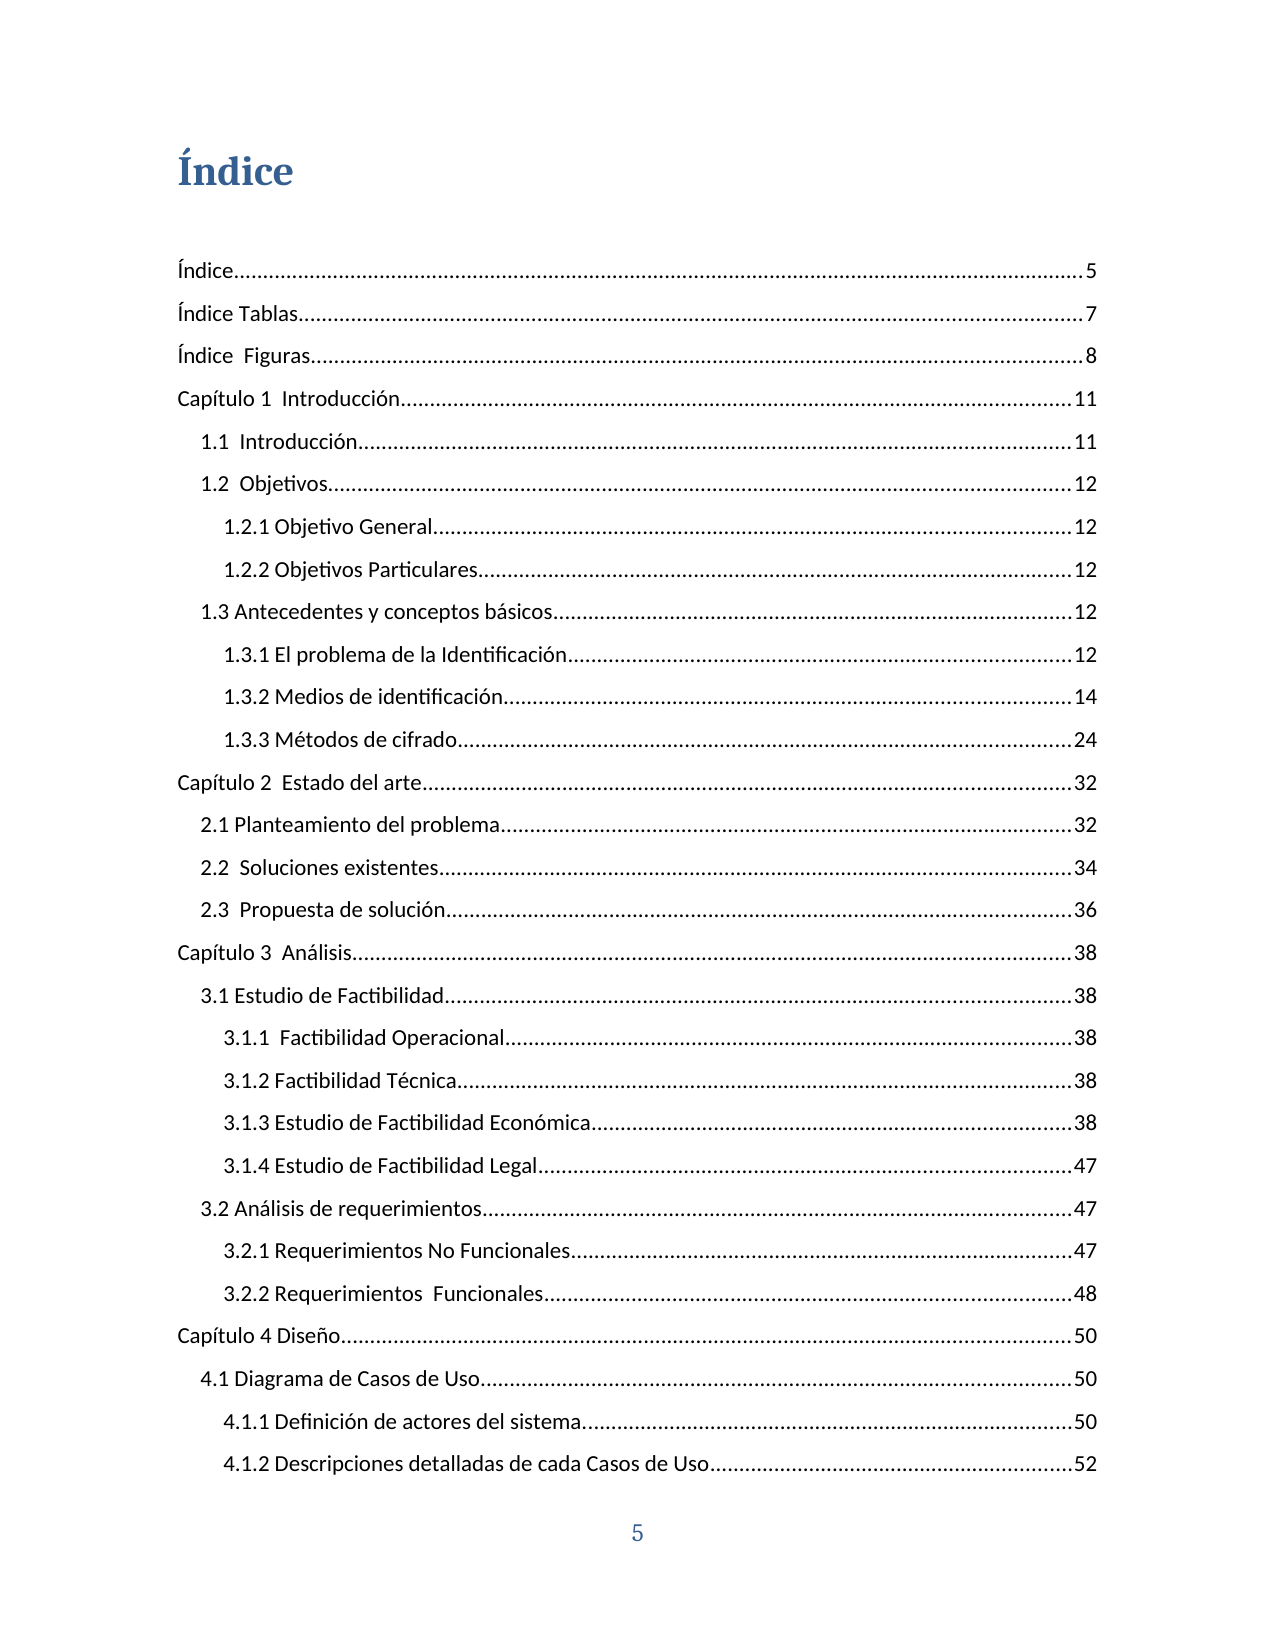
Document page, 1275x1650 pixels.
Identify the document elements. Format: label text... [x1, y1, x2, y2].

text 3.1.3 Estudio de Factibilidad Económica 38 [223, 1108, 1098, 1137]
text 3.2.1 Requerimientos No Funcionales 47 [223, 1236, 1098, 1264]
text Índice 5 [177, 256, 1098, 284]
text Capítulo 3 Análisis 38 [177, 938, 1098, 966]
text Capítulo 1 Introducción 11 [177, 384, 1098, 412]
text 2.3 Propuesta de solución 36 [200, 896, 1098, 923]
text 4.1.1 Definición de actores del sistema. 50 [223, 1407, 1098, 1435]
text Capítulo 4 Diseño 50 [177, 1322, 1098, 1349]
text 3.2.2 Requerimientos Funcionales 48 [223, 1279, 1098, 1307]
text 1.2.2 Objetivos Particulares 12 [223, 555, 1098, 583]
text 1.2.1 Objetivo General 12 [223, 512, 1098, 540]
text 3.2 Análisis de requerimientos 47 [200, 1194, 1098, 1222]
text 2.1 Planteamiento del problema 32 [200, 810, 1098, 838]
subtitle Índice [177, 148, 1098, 196]
text 1.2 Objetivos 12 [200, 469, 1098, 497]
text 1.3 Antecedentes y conceptos básicos 12 [200, 597, 1098, 625]
text 3.1.4 Estudio de Factibilidad Legal 47 [223, 1151, 1098, 1179]
text 3.1.1 Factibilidad Operacional 38 [223, 1023, 1098, 1051]
text 1.3.2 Medios de identificación 14 [223, 682, 1098, 711]
text 4.1 Diagrama de Casos de Uso 50 [200, 1364, 1098, 1392]
text Capítulo 2 Estado del arte 32 [177, 768, 1098, 796]
text 1.3.1 El problema de la Identificación 12 [223, 640, 1098, 668]
text Índice Figuras 8 [177, 342, 1098, 370]
text 4.1.2 Descripciones detalladas de cada Casos de Uso 52 [223, 1449, 1098, 1477]
text 2.2 Soluciones existentes 34 [200, 853, 1098, 881]
text 1.1 Introducción 11 [200, 427, 1098, 455]
text Índice Tablas 7 [177, 299, 1098, 327]
text 1.3.3 Métodos de cifrado 24 [223, 725, 1098, 753]
text 3.1 Estudio de Factibilidad 38 [200, 981, 1098, 1009]
text 3.1.2 Factibilidad Técnica 38 [223, 1066, 1098, 1094]
